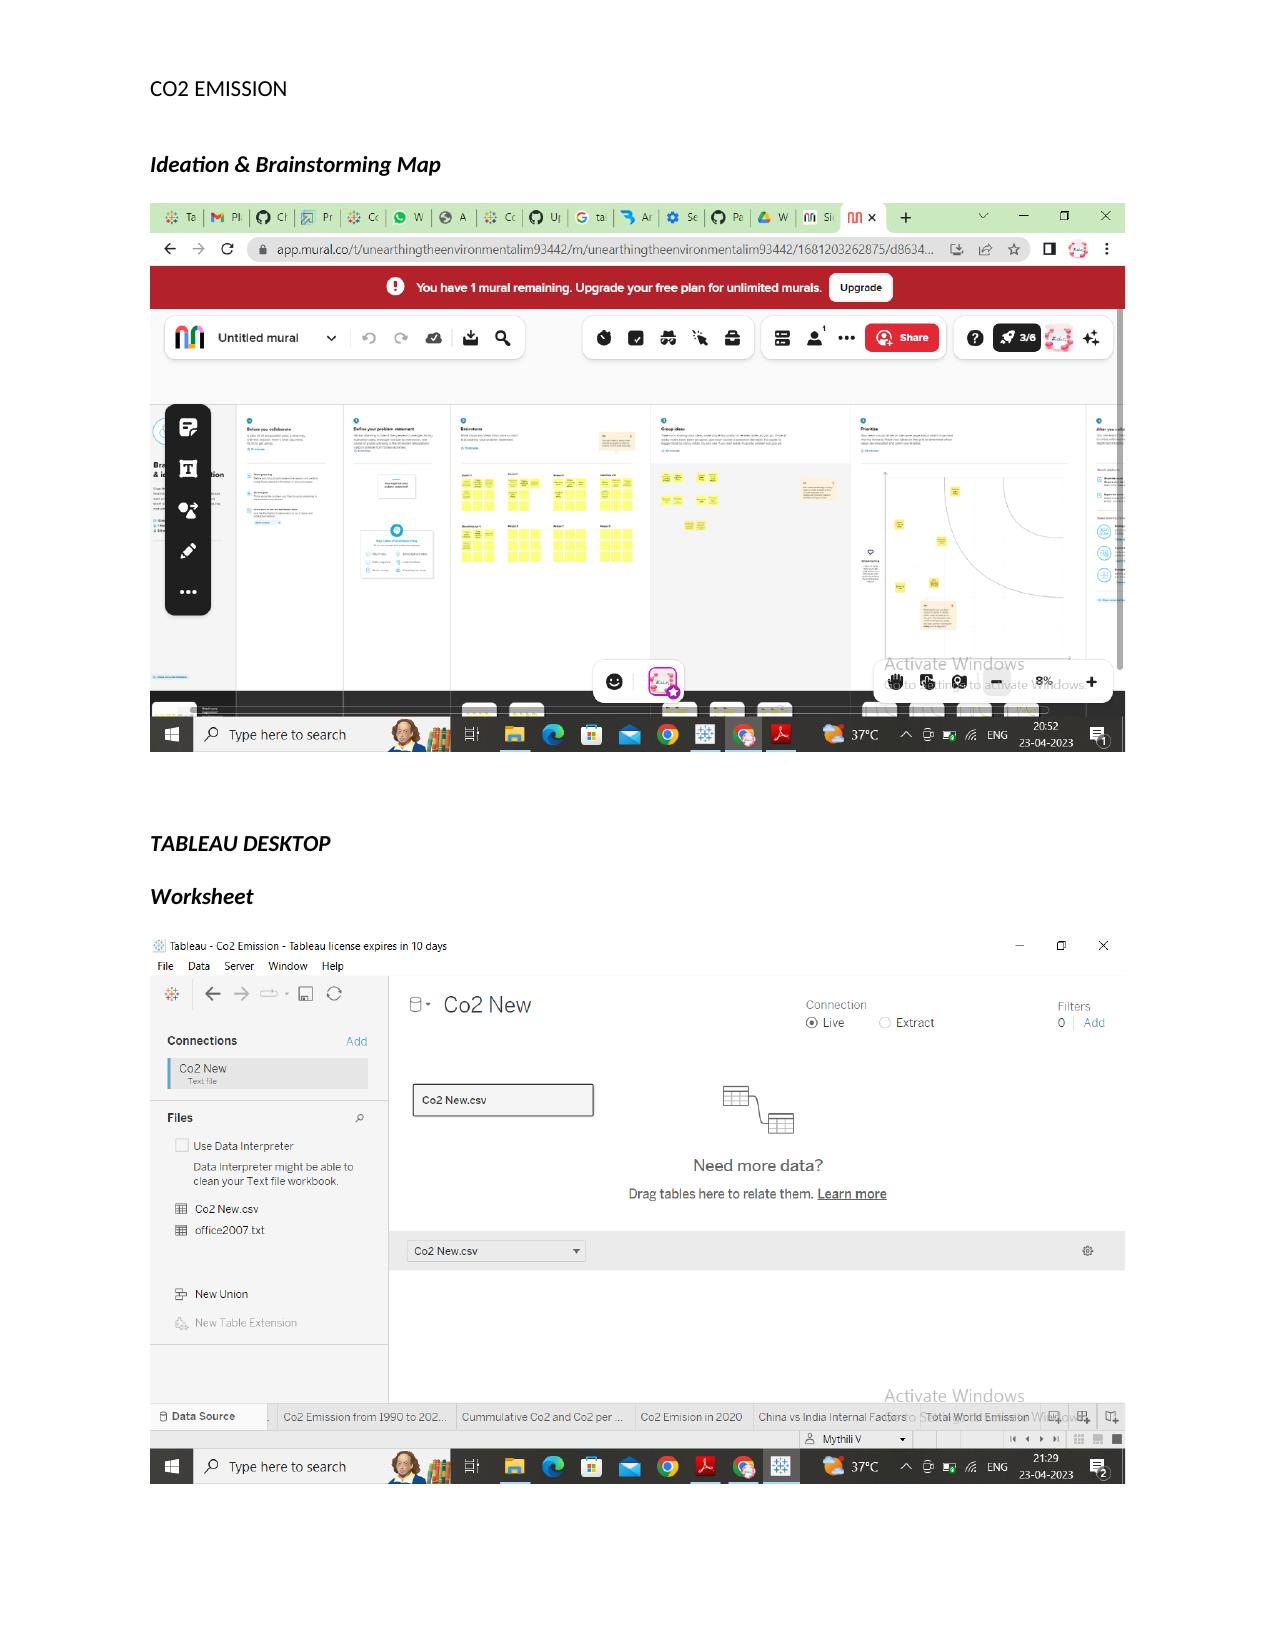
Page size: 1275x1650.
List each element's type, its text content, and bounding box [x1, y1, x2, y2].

picture [150, 203, 1125, 752]
text Worksheet [150, 882, 1125, 910]
picture [150, 935, 1125, 1484]
text Ideation & Brainstorming Map [150, 150, 1125, 178]
text TABLEAU DESKTOP [150, 829, 1125, 857]
